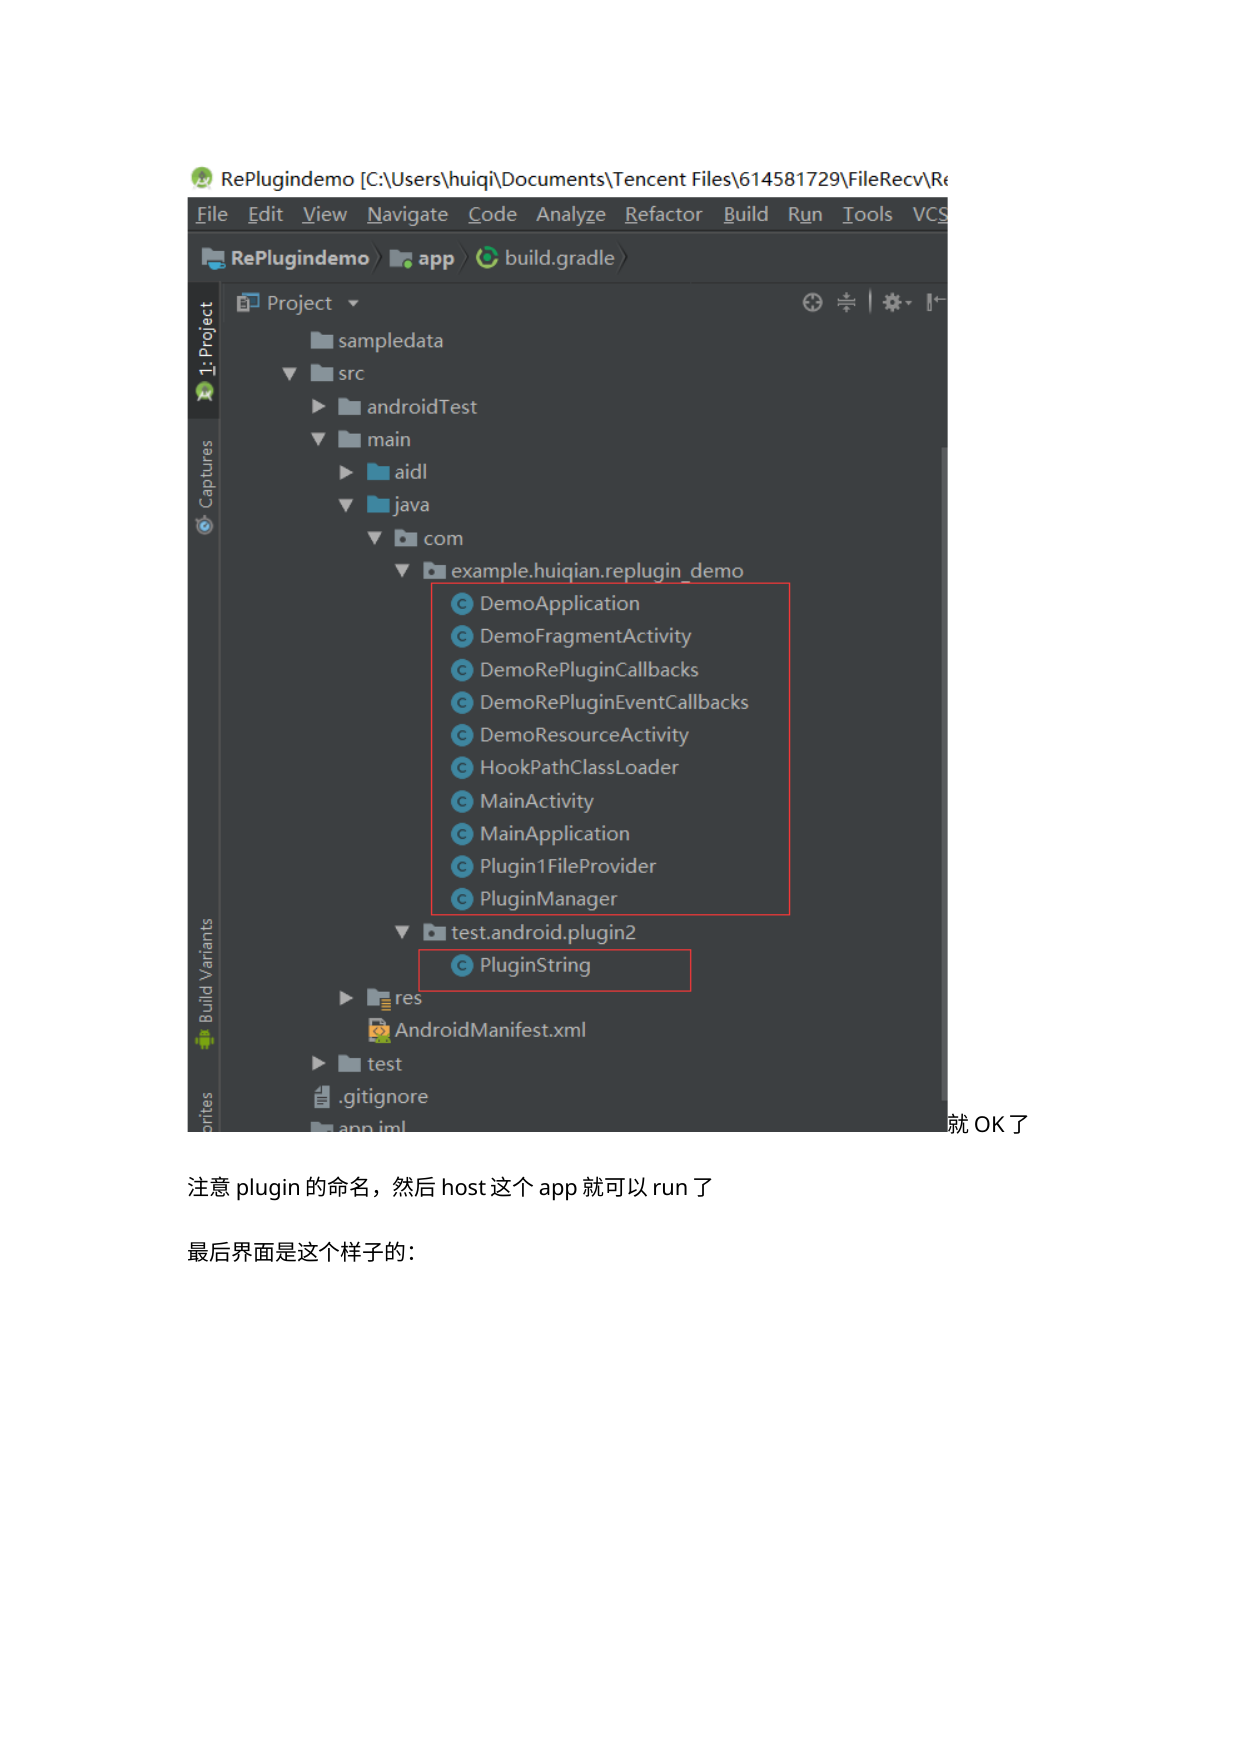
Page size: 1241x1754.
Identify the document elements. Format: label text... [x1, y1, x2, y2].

text 注意plugin的命名，然后host这个app就可以run了 [187, 1169, 1053, 1202]
text 最后界面是这个样子的： [187, 1234, 1053, 1267]
picture [187, 162, 948, 1132]
